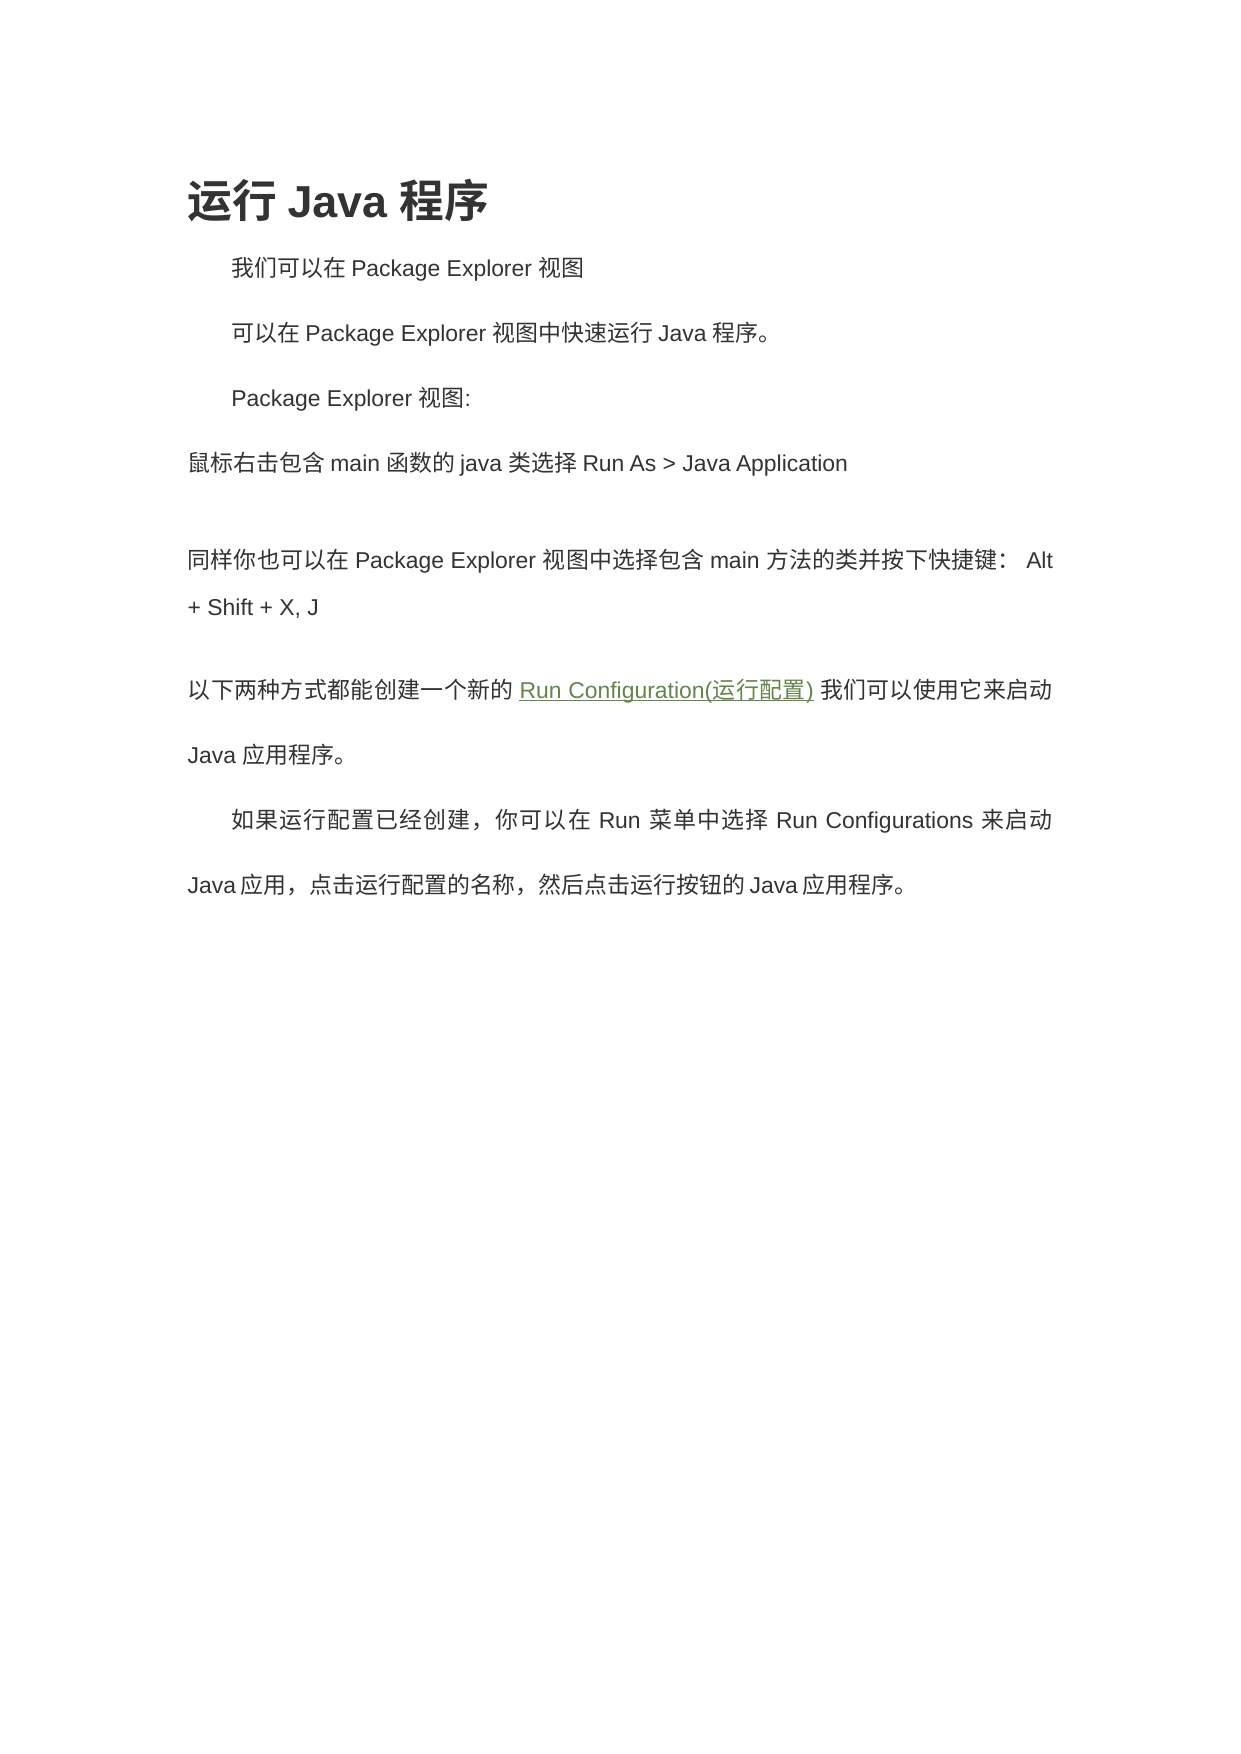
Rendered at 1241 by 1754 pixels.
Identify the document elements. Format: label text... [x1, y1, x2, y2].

text 以下两种方式都能创建一个新的 Run Configuration(运行配置) 我们可以使用它来启动 Java 应用程序。 [187, 656, 1053, 786]
text 如果运行配置已经创建，你可以在 Run 菜单中选择 Run Configurations 来启动 Java应用，点击运行配置的名称，然后点击运行按钮的Java应用程序。 [187, 786, 1053, 916]
text 运行 Java 程序 [187, 165, 1053, 230]
text 可以在 Package Explorer 视图中快速运行 Java 程序。 [187, 299, 1053, 364]
text 同样你也可以在 Package Explorer 视图中选择包含 main 方法的类并按下快捷键： Alt + Shift + X, J [187, 526, 1053, 624]
text 鼠标右击包含 main 函数的 java 类选择 Run As > Java Application [187, 429, 1053, 494]
text Package Explorer 视图: [187, 364, 1053, 429]
text 我们可以在 Package Explorer 视图 [187, 234, 1053, 299]
